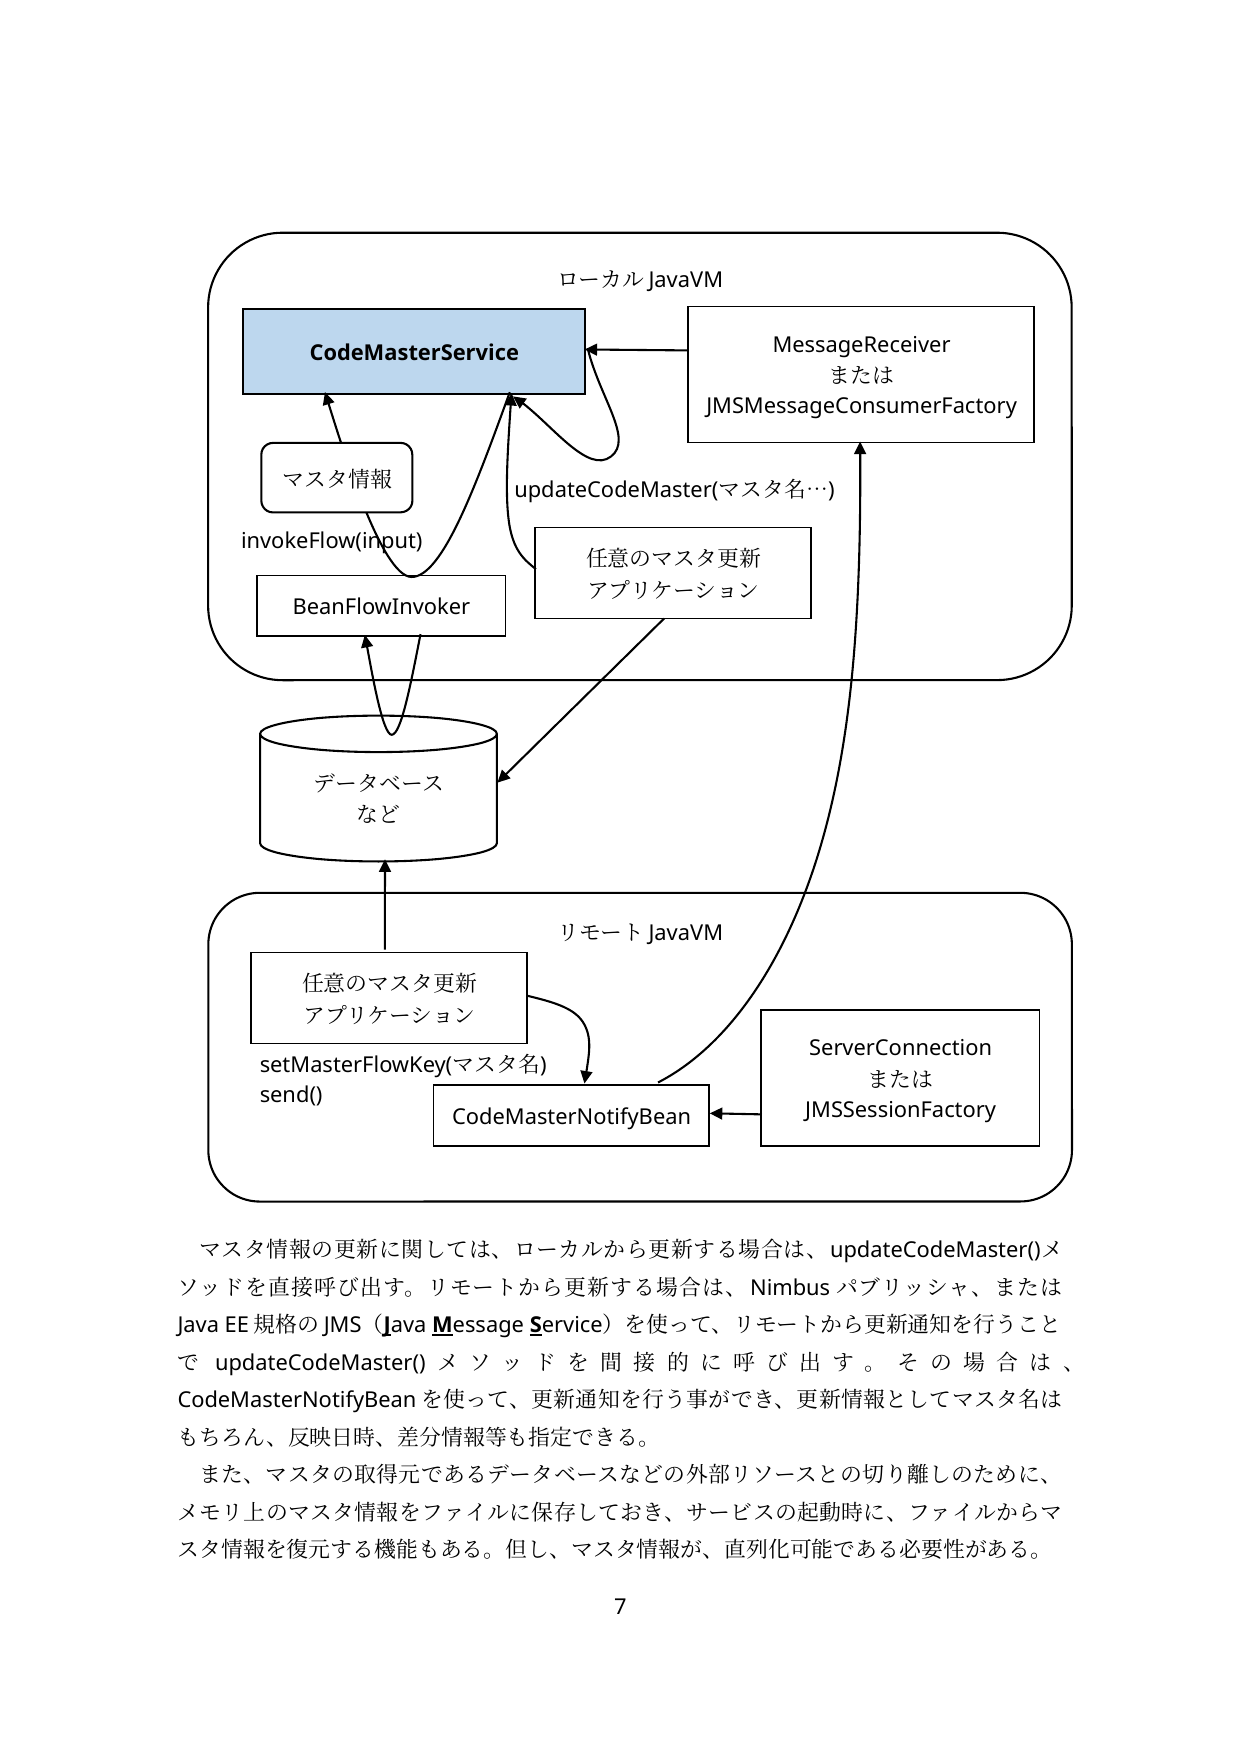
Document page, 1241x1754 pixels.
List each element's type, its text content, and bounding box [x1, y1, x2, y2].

text また、マスタの取得元であるデータベースなどの外部リソースとの切り離しのために、メモリ上のマスタ情報をファイルに保存しておき、サービスの起動時に、ファイルからマスタ情報を復元する機能もある。但し、マスタ情報が、直列化可能である必要性がある。 [177, 1454, 1063, 1567]
text マスタ情報の更新に関しては、ローカルから更新する場合は、updateCodeMaster()メソッドを直接呼び出す。リモートから更新する場合は、Nimbusパブリッシャ、またはJava EE規格のJMS（Java Message Service）を使って、リモートから更新通知を行うことでupdateCodeMaster()メソッドを間接的に呼び出す。その場合は、CodeMasterNotifyBeanを使って、更新通知を行う事ができ、更新情報としてマスタ名はもちろん、反映日時、差分情報等も指定できる。 [177, 1229, 1063, 1454]
